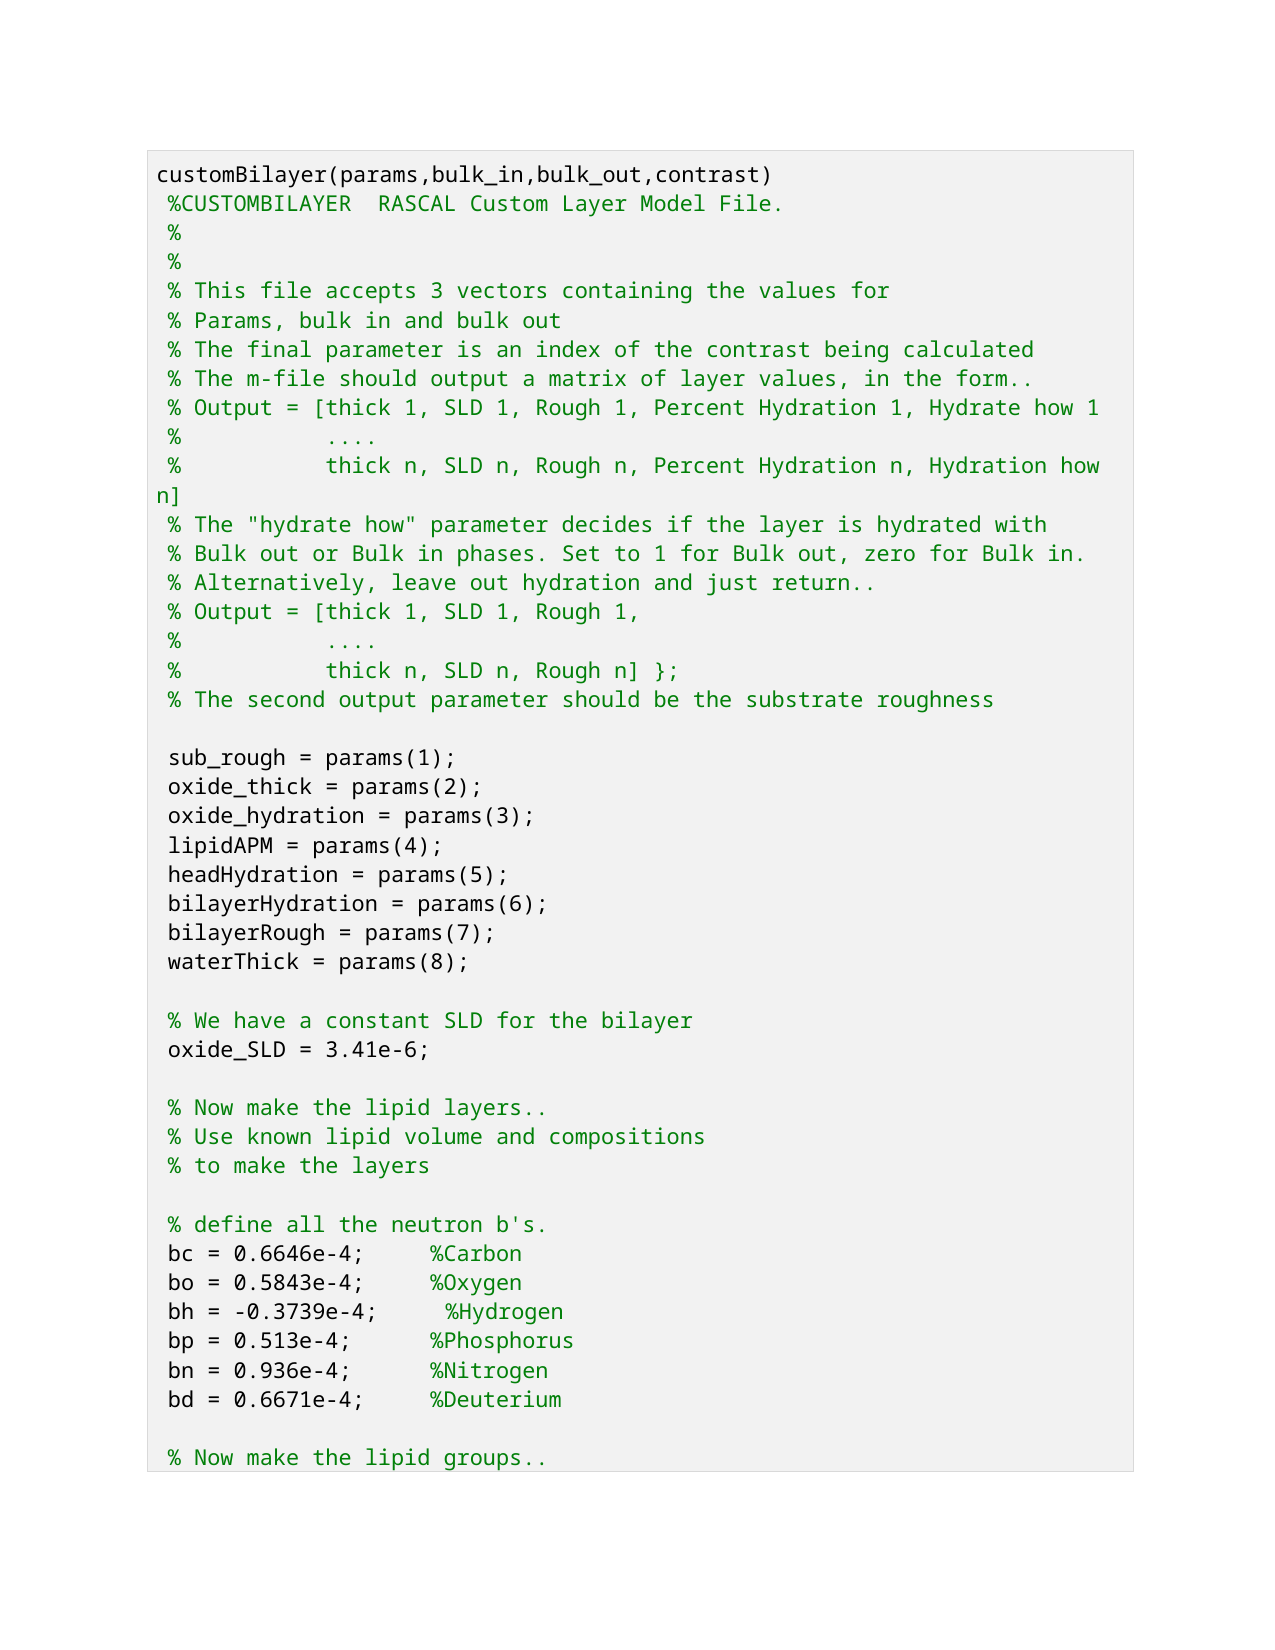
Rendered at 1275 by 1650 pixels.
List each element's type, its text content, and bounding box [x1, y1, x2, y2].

text oxide_thick = params(2); [148, 762, 1133, 792]
text %CUSTOMBILAYER RASCAL Custom Layer Model File. [148, 179, 1133, 208]
text % [148, 208, 1133, 237]
text % Alternatively, leave out hydration and just return.. [148, 558, 1133, 587]
text % Now make the lipid groups.. [148, 1433, 1133, 1471]
text % Output = [thick 1, SLD 1, Rough 1, Percent Hydration 1, Hydrate how 1 [148, 383, 1133, 412]
text % Now make the lipid layers.. [148, 1083, 1133, 1112]
text bilayerRough = params(7); [148, 908, 1133, 937]
text % This file accepts 3 vectors containing the values for [148, 267, 1133, 296]
text % The second output parameter should be the substrate roughness [148, 675, 1133, 704]
text % We have a constant SLD for the bilayer [148, 996, 1133, 1025]
text oxide_hydration = params(3); [148, 792, 1133, 821]
text oxide_SLD = 3.41e-6; [148, 1025, 1133, 1054]
text lipidAPM = params(4); [148, 821, 1133, 850]
text % to make the layers [148, 1142, 1133, 1171]
text bilayerHydration = params(6); [148, 879, 1133, 908]
text % .... [148, 617, 1133, 646]
text % [148, 237, 1133, 267]
text bh = -0.3739e-4; %Hydrogen [148, 1287, 1133, 1317]
text bd = 0.6671e-4; %Deuterium [148, 1375, 1133, 1404]
text function [output,sub_rough] = customBilayer(params,bulk_in,bulk_out,contrast) [148, 151, 1133, 179]
text % Params, bulk in and bulk out [148, 296, 1133, 325]
text % define all the neutron b's. [148, 1200, 1133, 1229]
text bo = 0.5843e-4; %Oxygen [148, 1258, 1133, 1287]
text % Output = [thick 1, SLD 1, Rough 1, [148, 587, 1133, 617]
text bc = 0.6646e-4; %Carbon [148, 1229, 1133, 1258]
text % The "hydrate how" parameter decides if the layer is hydrated with [148, 500, 1133, 529]
text % The m-file should output a matrix of layer values, in the form.. [148, 354, 1133, 383]
text % Bulk out or Bulk in phases. Set to 1 for Bulk out, zero for Bulk in. [148, 529, 1133, 558]
text waterThick = params(8); [148, 937, 1133, 967]
text % The final parameter is an index of the contrast being calculated [148, 325, 1133, 354]
text % .... [148, 412, 1133, 442]
text bp = 0.513e-4; %Phosphorus [148, 1317, 1133, 1346]
text % Use known lipid volume and compositions [148, 1112, 1133, 1142]
text bn = 0.936e-4; %Nitrogen [148, 1346, 1133, 1375]
text sub_rough = params(1); [148, 733, 1133, 762]
text % thick n, SLD n, Rough n, Percent Hydration n, Hydration how n] [148, 442, 1133, 500]
text headHydration = params(5); [148, 850, 1133, 879]
text % thick n, SLD n, Rough n] }; [148, 646, 1133, 675]
